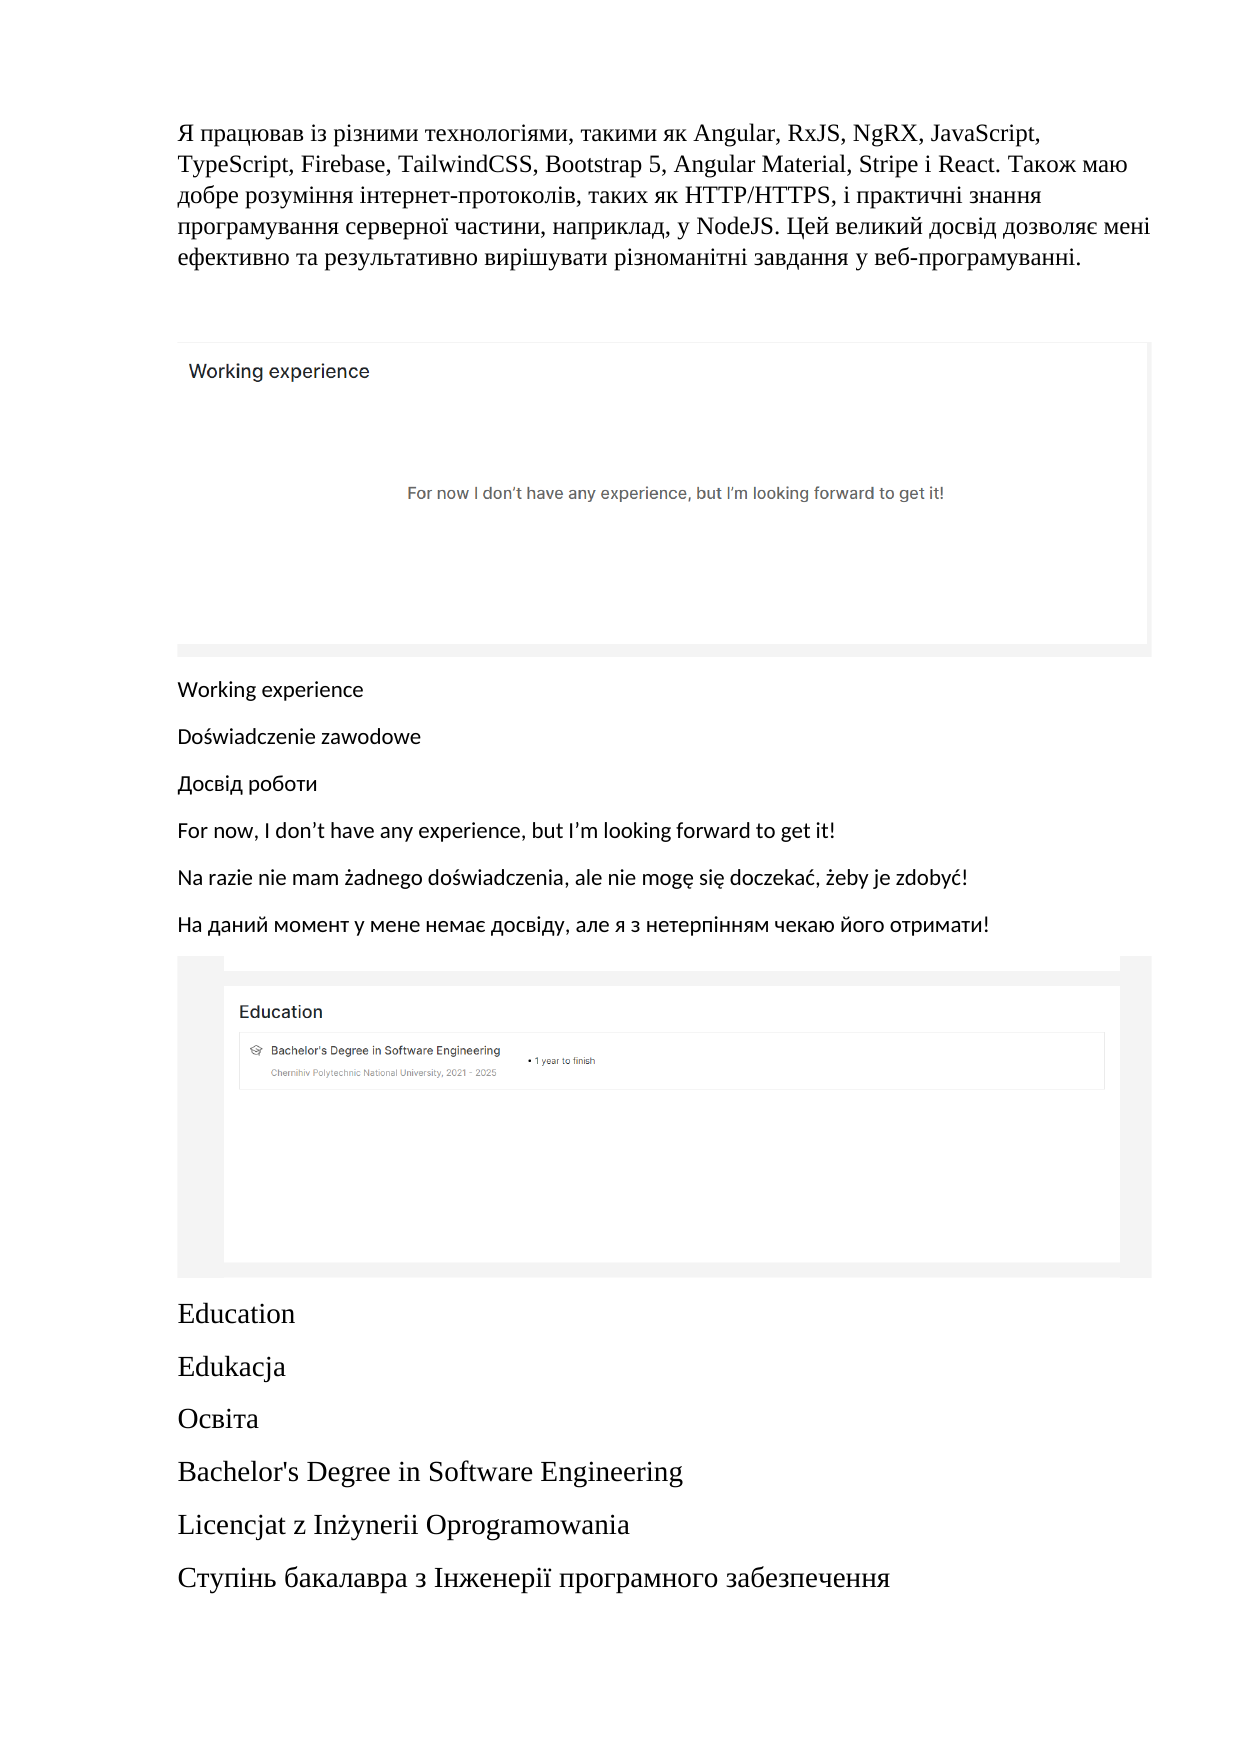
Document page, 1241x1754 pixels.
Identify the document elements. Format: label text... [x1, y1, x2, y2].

text Досвід роботи [177, 769, 1152, 797]
text На даний момент у мене немає досвіду, але я з нетерпінням чекаю його отримати! [177, 910, 1152, 938]
text Licencjat z Inżynerii Oprogramowania [177, 1507, 1152, 1541]
text Doświadczenie zawodowe [177, 722, 1152, 750]
text Education [177, 1296, 1152, 1329]
text Освіта [177, 1402, 1152, 1435]
text Ступінь бакалавра з Інженерії програмного забезпечення [177, 1560, 1152, 1594]
text Я працював із різними технологіями, такими як Angular, RxJS, NgRX, JavaScript, TypeScript, Firebase, TailwindCSS, Bootstrap 5, Angular Material, Stripe і React. Також маю добре розуміння інтернет-протоколів, таких як HTTP/HTTPS, і практичні знання програмування серверної частини, наприклад, у NodeJS. Цей великий досвід дозволяє мені ефективно та результативно вирішувати різноманітні завдання у веб-програмуванні. [177, 118, 1152, 271]
picture [177, 956, 1152, 1278]
text For now, I don’t have any experience, but I’m looking forward to get it! [177, 816, 1152, 844]
text Edukacja [177, 1349, 1152, 1382]
picture [177, 342, 1152, 657]
text Bachelor's Degree in Software Engineering [177, 1454, 1152, 1488]
text Na razie nie mam żadnego doświadczenia, ale nie mogę się doczekać, żeby je zdobyć! [177, 863, 1152, 891]
text Working experience [177, 676, 1152, 703]
